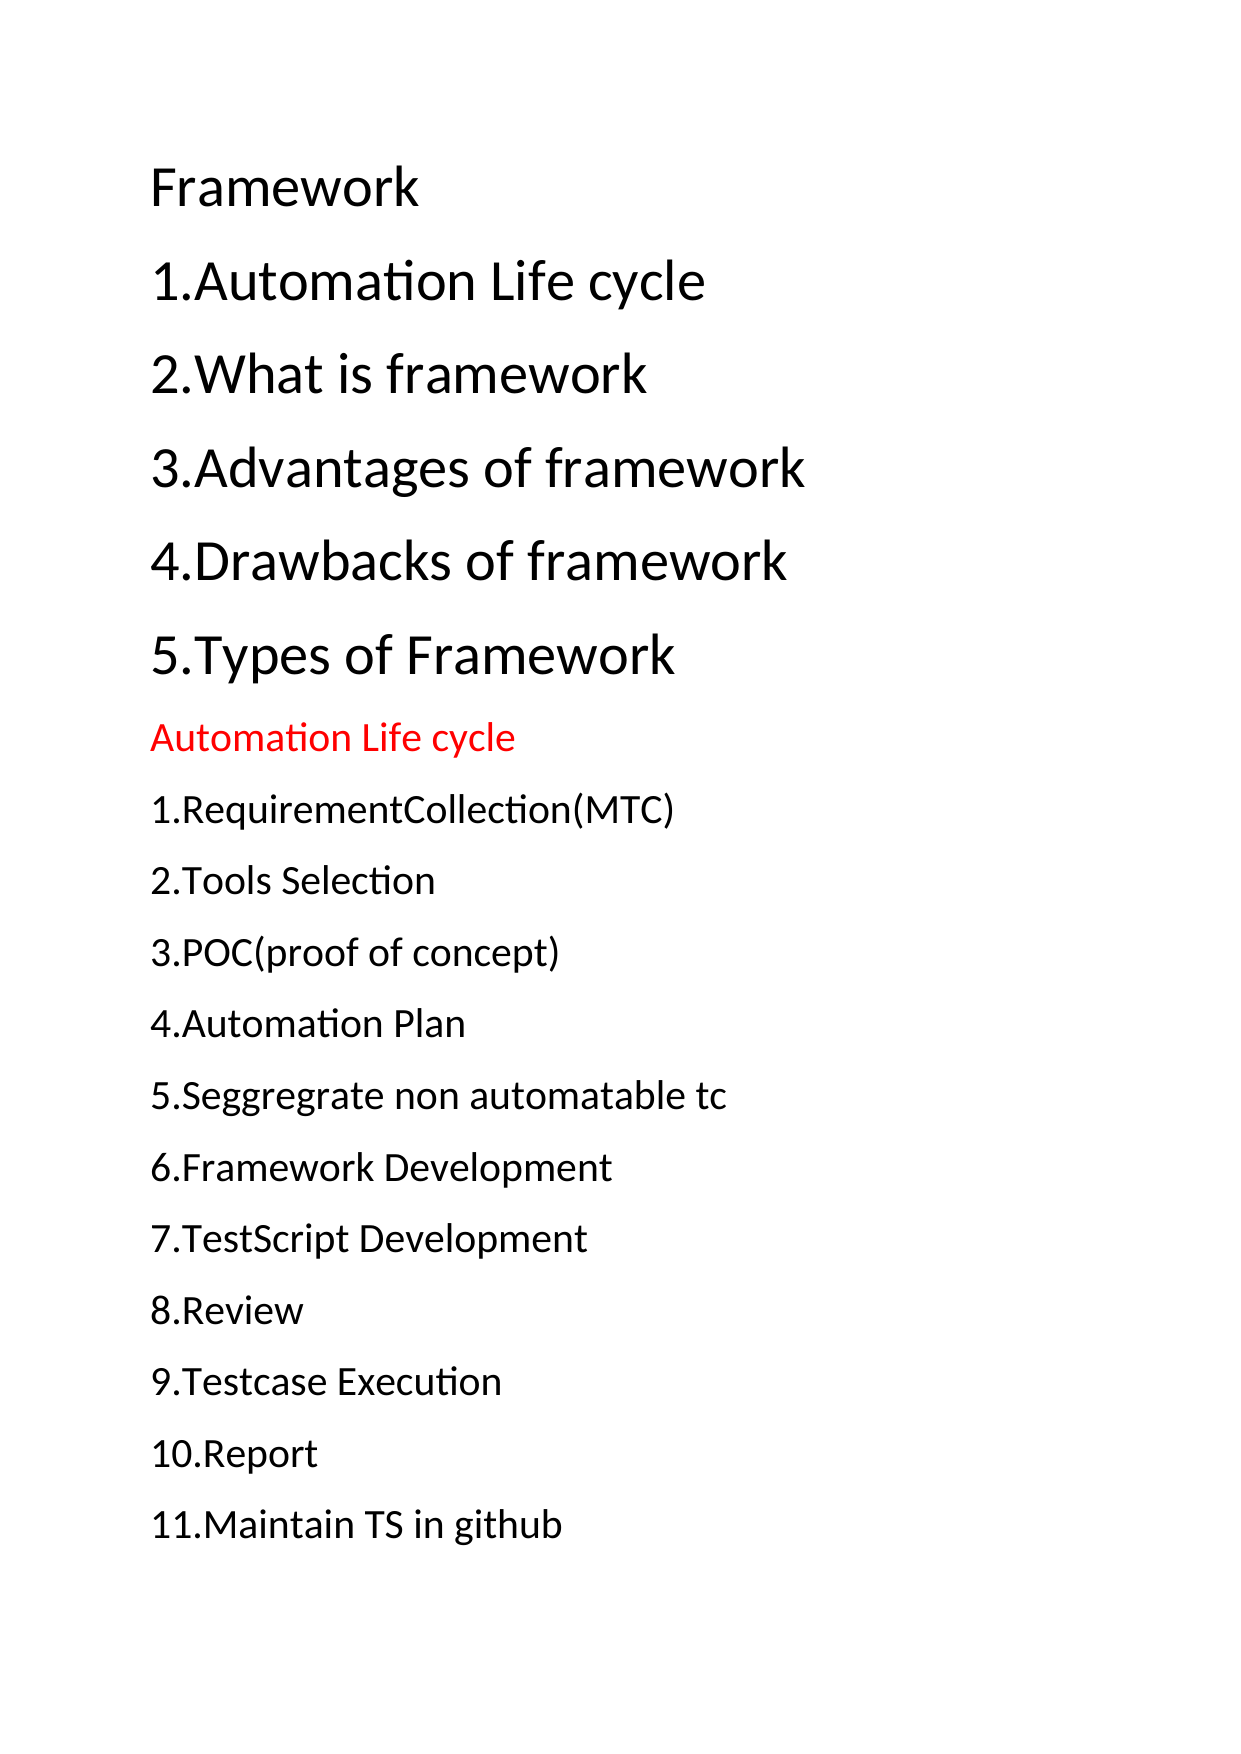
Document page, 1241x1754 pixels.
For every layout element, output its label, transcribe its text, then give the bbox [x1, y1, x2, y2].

text 2.What is framework [150, 337, 1090, 408]
text 5.Seggregrate non automatable tc [150, 1069, 1090, 1120]
text 5.Types of Framework [150, 618, 1090, 689]
text Automation Life cycle [150, 711, 1090, 762]
text 10.Report [150, 1427, 1090, 1478]
text 4.Drawbacks of framework [150, 524, 1090, 595]
text 9.Testcase Execution [150, 1355, 1090, 1406]
text 2.Tools Selection [150, 854, 1090, 905]
text 1.RequirementCollection(MTC) [150, 783, 1090, 834]
text 3.POC(proof of concept) [150, 926, 1090, 977]
text 7.TestScript Development [150, 1212, 1090, 1263]
text 11.Maintain TS in github [150, 1498, 1090, 1549]
text Framework [150, 150, 1090, 221]
text 3.Advantages of framework [150, 431, 1090, 502]
text 1.Automation Life cycle [150, 243, 1090, 315]
text 4.Automation Plan [150, 997, 1090, 1048]
text 8.Review [150, 1284, 1090, 1334]
text 6.Framework Development [150, 1141, 1090, 1191]
